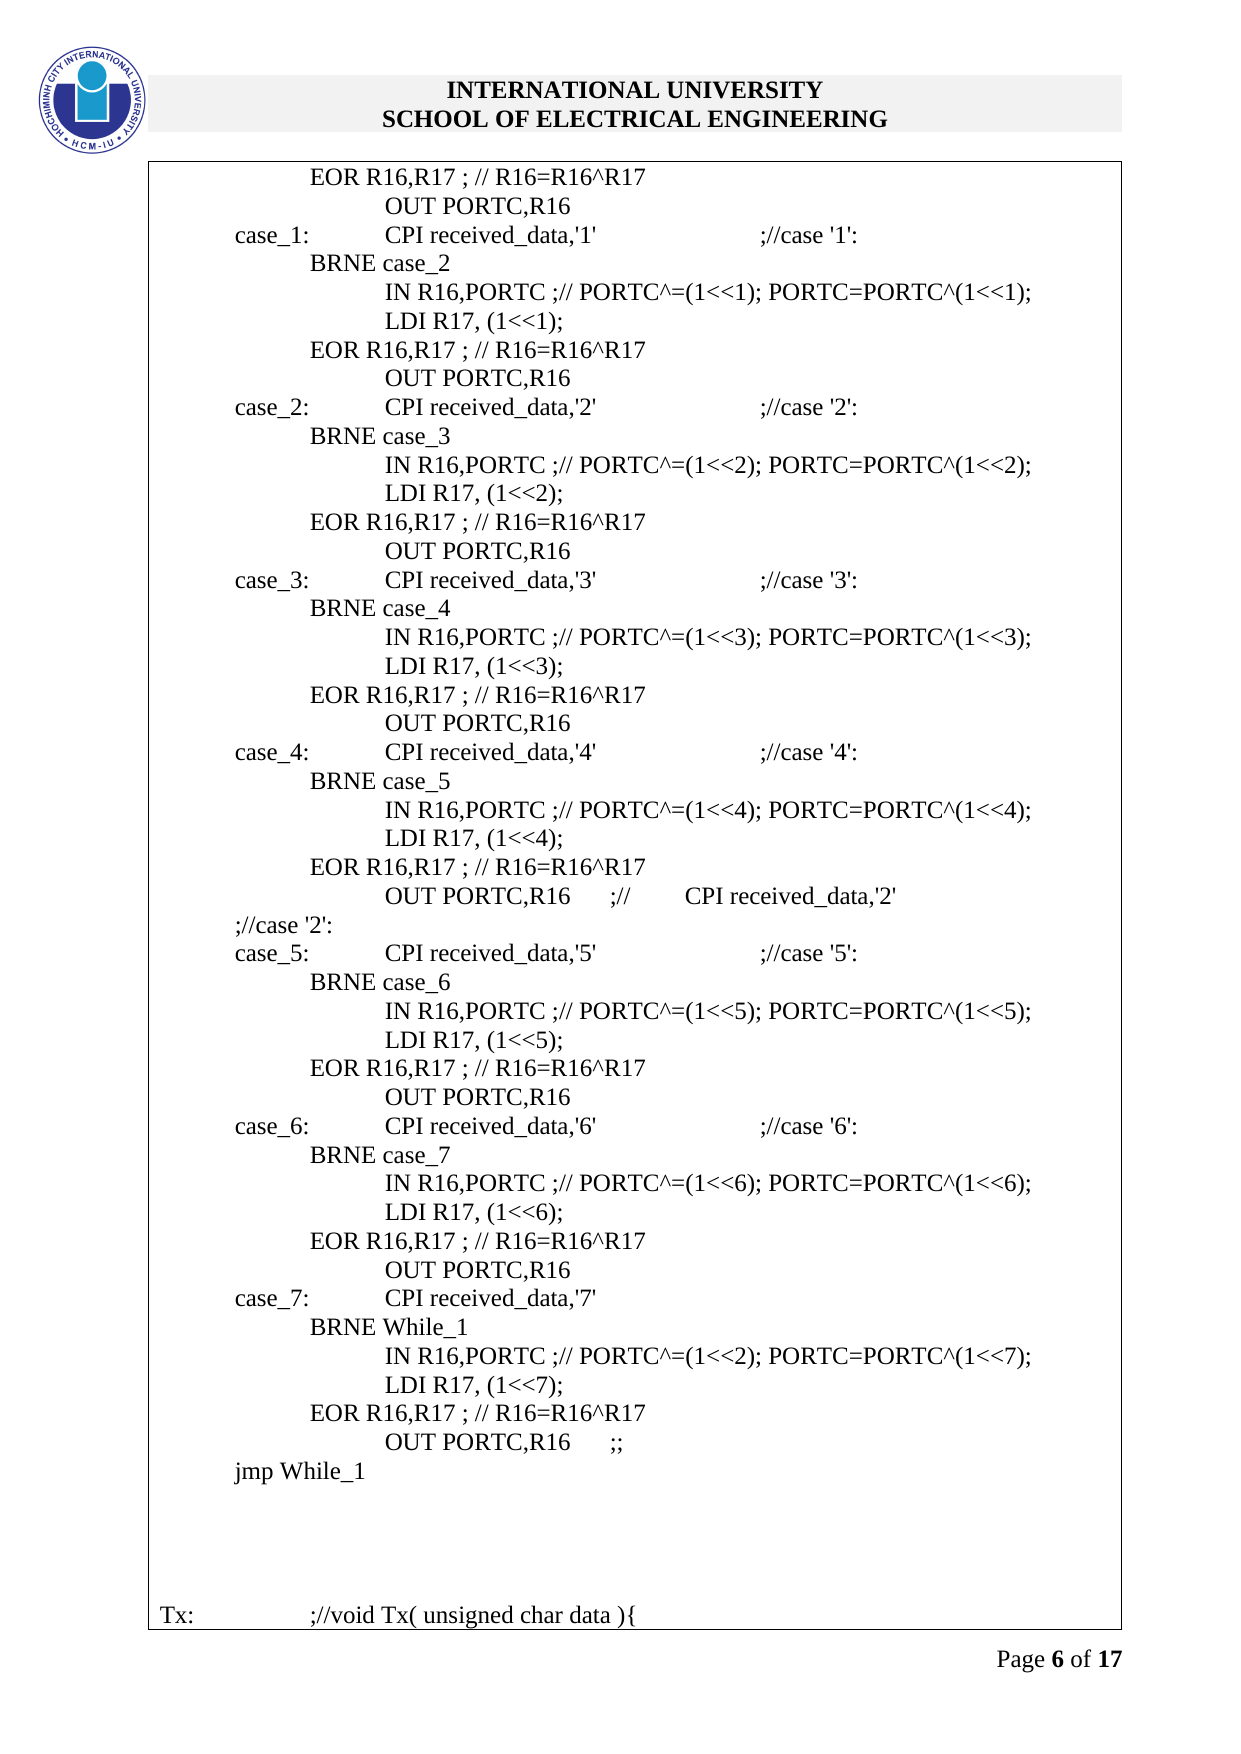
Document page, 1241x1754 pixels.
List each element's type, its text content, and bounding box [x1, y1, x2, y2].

picture [35, 43, 148, 158]
